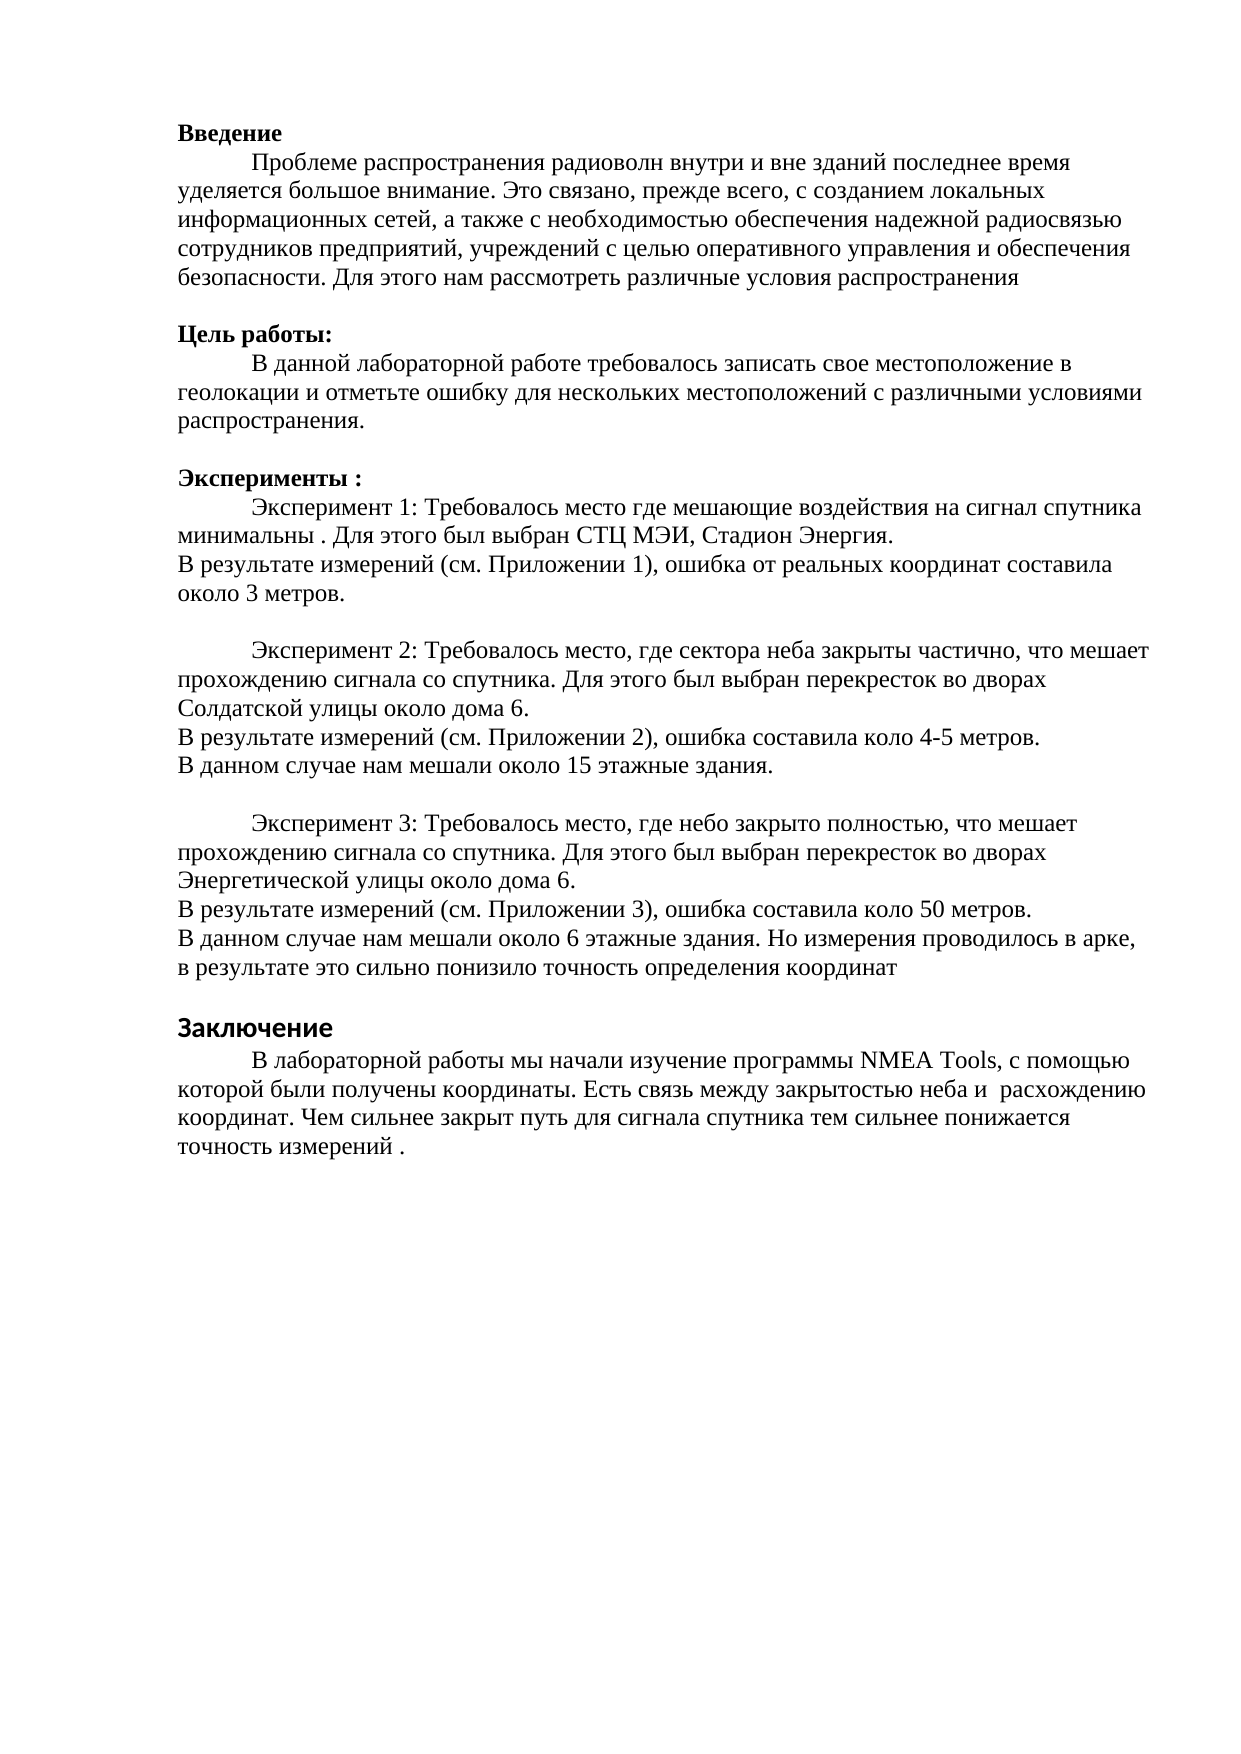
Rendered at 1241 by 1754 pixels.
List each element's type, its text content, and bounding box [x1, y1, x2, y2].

text Эксперименты : [177, 463, 1152, 492]
text Введение [177, 118, 1152, 147]
text В данной лабораторной работе требовалось записать свое местоположение в геолокации и отметьте ошибку для нескольких местоположений с различными условиями распространения. [177, 348, 1152, 434]
text В результате измерений (см. Приложении 1), ошибка от реальных координат составила около 3 метров. [177, 549, 1152, 607]
text Эксперимент 2: Требовалось место, где сектора неба закрыты частично, что мешает прохождению сигнала со спутника. Для этого был выбран перекресток во дворах Солдатской улицы около дома 6. [177, 636, 1152, 722]
text В лабораторной работы мы начали изучение программы NMEA Tools, с помощью которой были получены координаты. Есть связь между закрытостью неба и расхождению координат. Чем сильнее закрыт путь для сигнала спутника тем сильнее понижается точность измерений . [177, 1045, 1152, 1160]
text Заключение [177, 1009, 1152, 1045]
text Цель работы: [177, 319, 1152, 348]
text В данном случае нам мешали около 6 этажные здания. Но измерения проводилось в арке, в результате это сильно понизило точность определения координат [177, 923, 1152, 981]
text Эксперимент 1: Требовалось место где мешающие воздействия на сигнал спутника минимальны . Для этого был выбран СТЦ МЭИ, Стадион Энергия. [177, 492, 1152, 549]
text Эксперимент 3: Требовалось место, где небо закрыто полностью, что мешает прохождению сигнала со спутника. Для этого был выбран перекресток во дворах Энергетической улицы около дома 6. [177, 808, 1152, 894]
text Проблеме распространения радиоволн внутри и вне зданий последнее время уделяется большое внимание. Это связано, прежде всего, с созданием локальных информационных сетей, а также с необходимостью обеспечения надежной радиосвязью сотрудников предприятий, учреждений с целью оперативного управления и обеспечения безопасности. Для этого нам рассмотреть различные условия распространения [177, 147, 1152, 291]
text В результате измерений (см. Приложении 3), ошибка составила коло 50 метров. [177, 894, 1152, 923]
text В данном случае нам мешали около 15 этажные здания. [177, 751, 1152, 779]
text В результате измерений (см. Приложении 2), ошибка составила коло 4-5 метров. [177, 722, 1152, 751]
